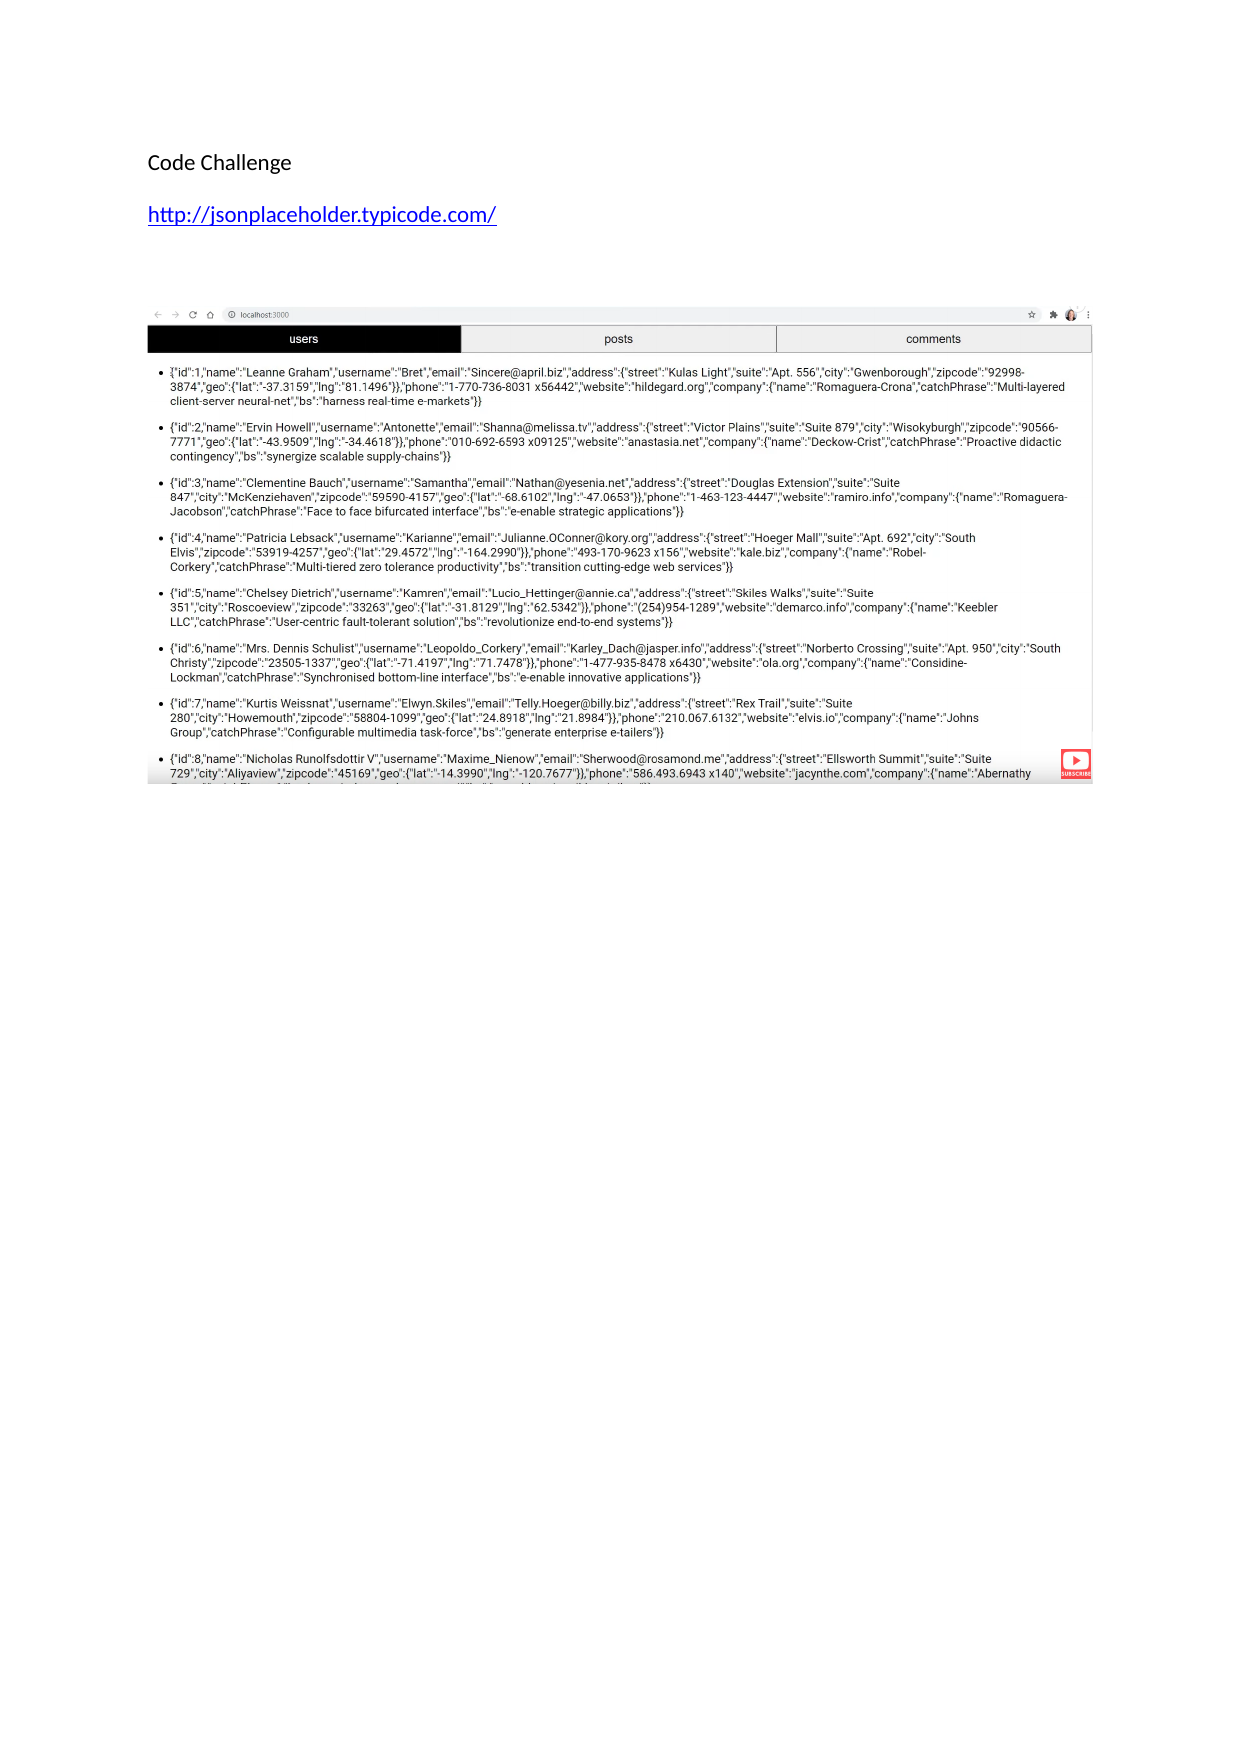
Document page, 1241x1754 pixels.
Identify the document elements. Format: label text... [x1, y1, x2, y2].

text Code Challenge [148, 148, 1093, 176]
text http://jsonplaceholder.typicode.com/ [148, 201, 1093, 229]
picture [147, 306, 1093, 784]
